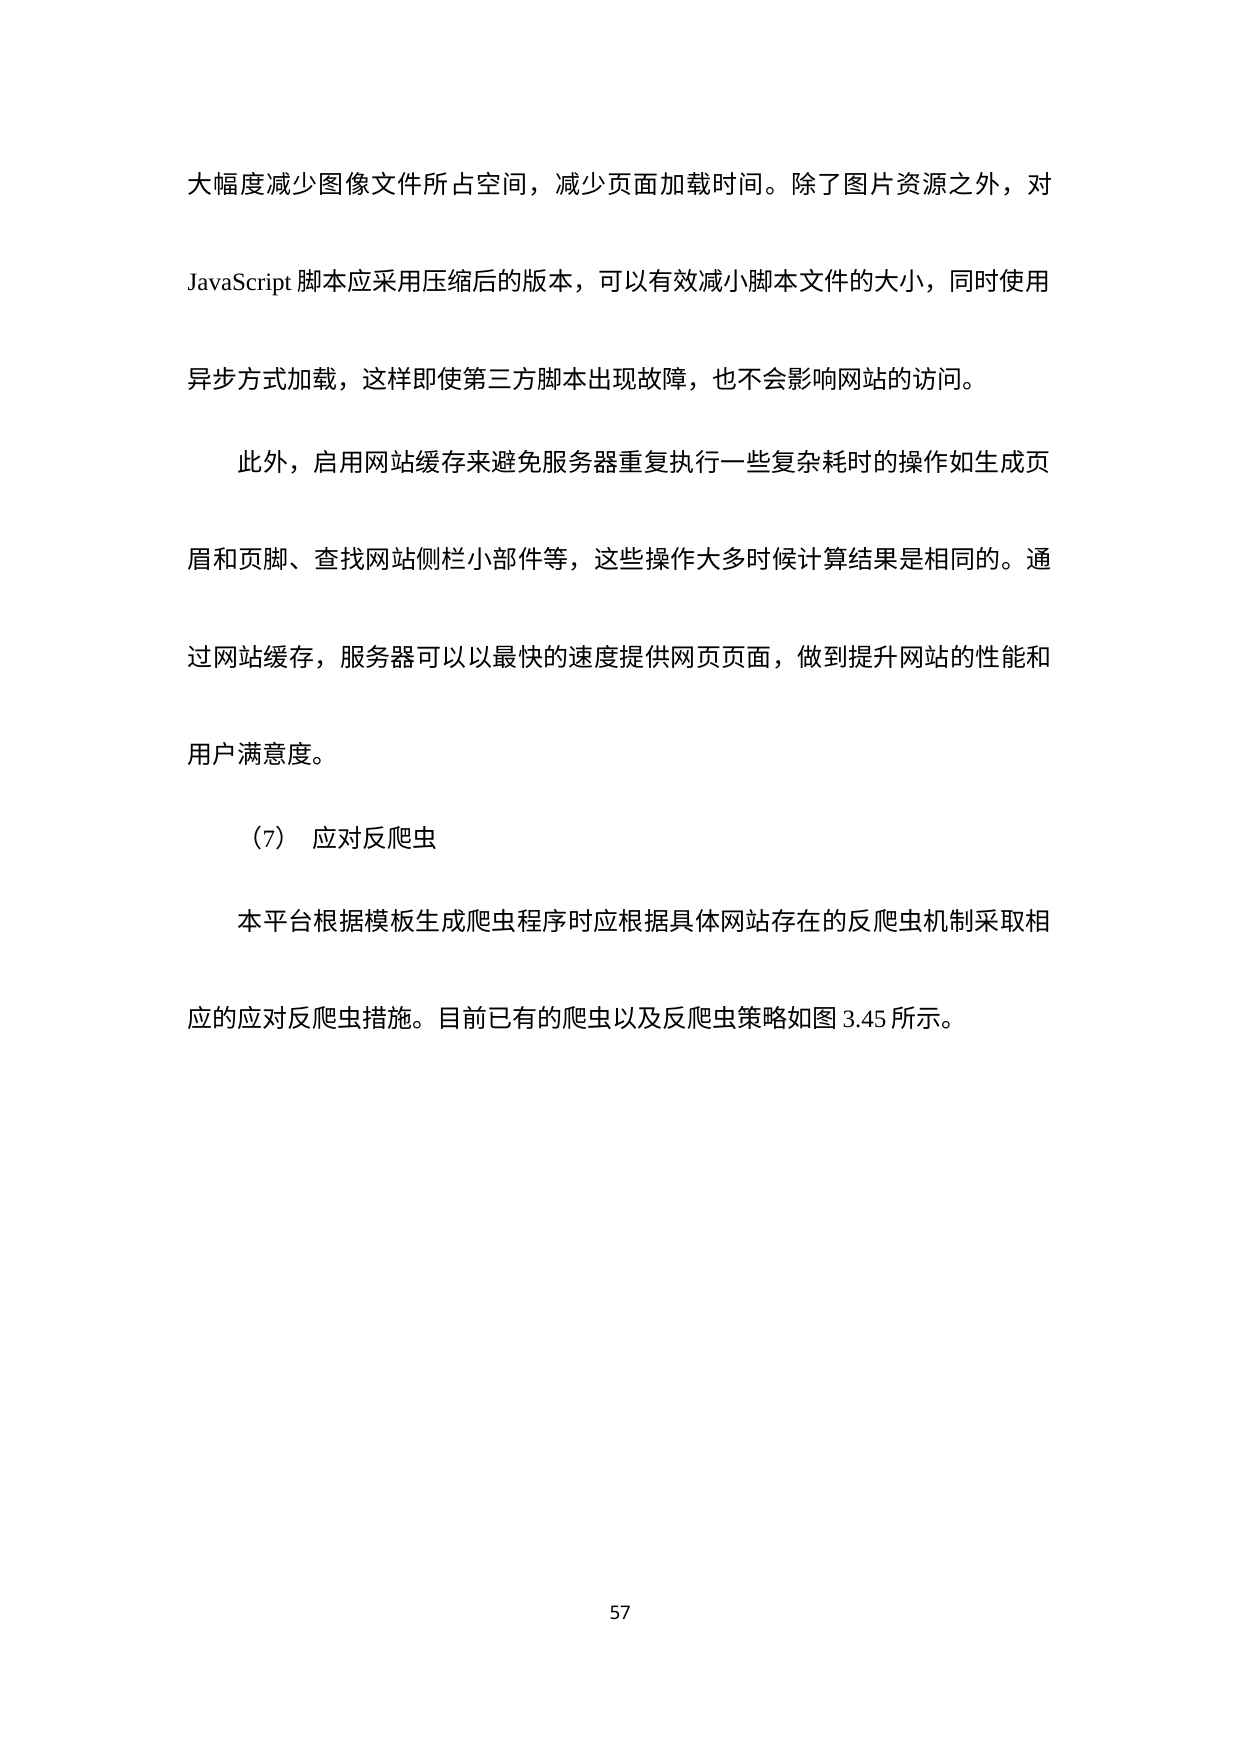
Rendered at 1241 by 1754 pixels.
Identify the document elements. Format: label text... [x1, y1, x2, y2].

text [187, 150, 1053, 410]
text 此外，启用网站缓存来避免服务器重复执行一些复杂耗时的操作如生成页眉和页脚、查找网站侧栏小部件等，这些操作大多时候计算结果是相同的。通过网站缓存，服务器可以以最快的速度提供网页页面，做到提升网站的性能和用户满意度。 [187, 428, 1053, 786]
text 本平台根据模板生成爬虫程序时应根据具体网站存在的反爬虫机制采取相应的应对反爬虫措施。目前已有的爬虫以及反爬虫策略如图3.45所示。 [187, 887, 1053, 1049]
list 应对反爬虫 [237, 804, 1053, 869]
